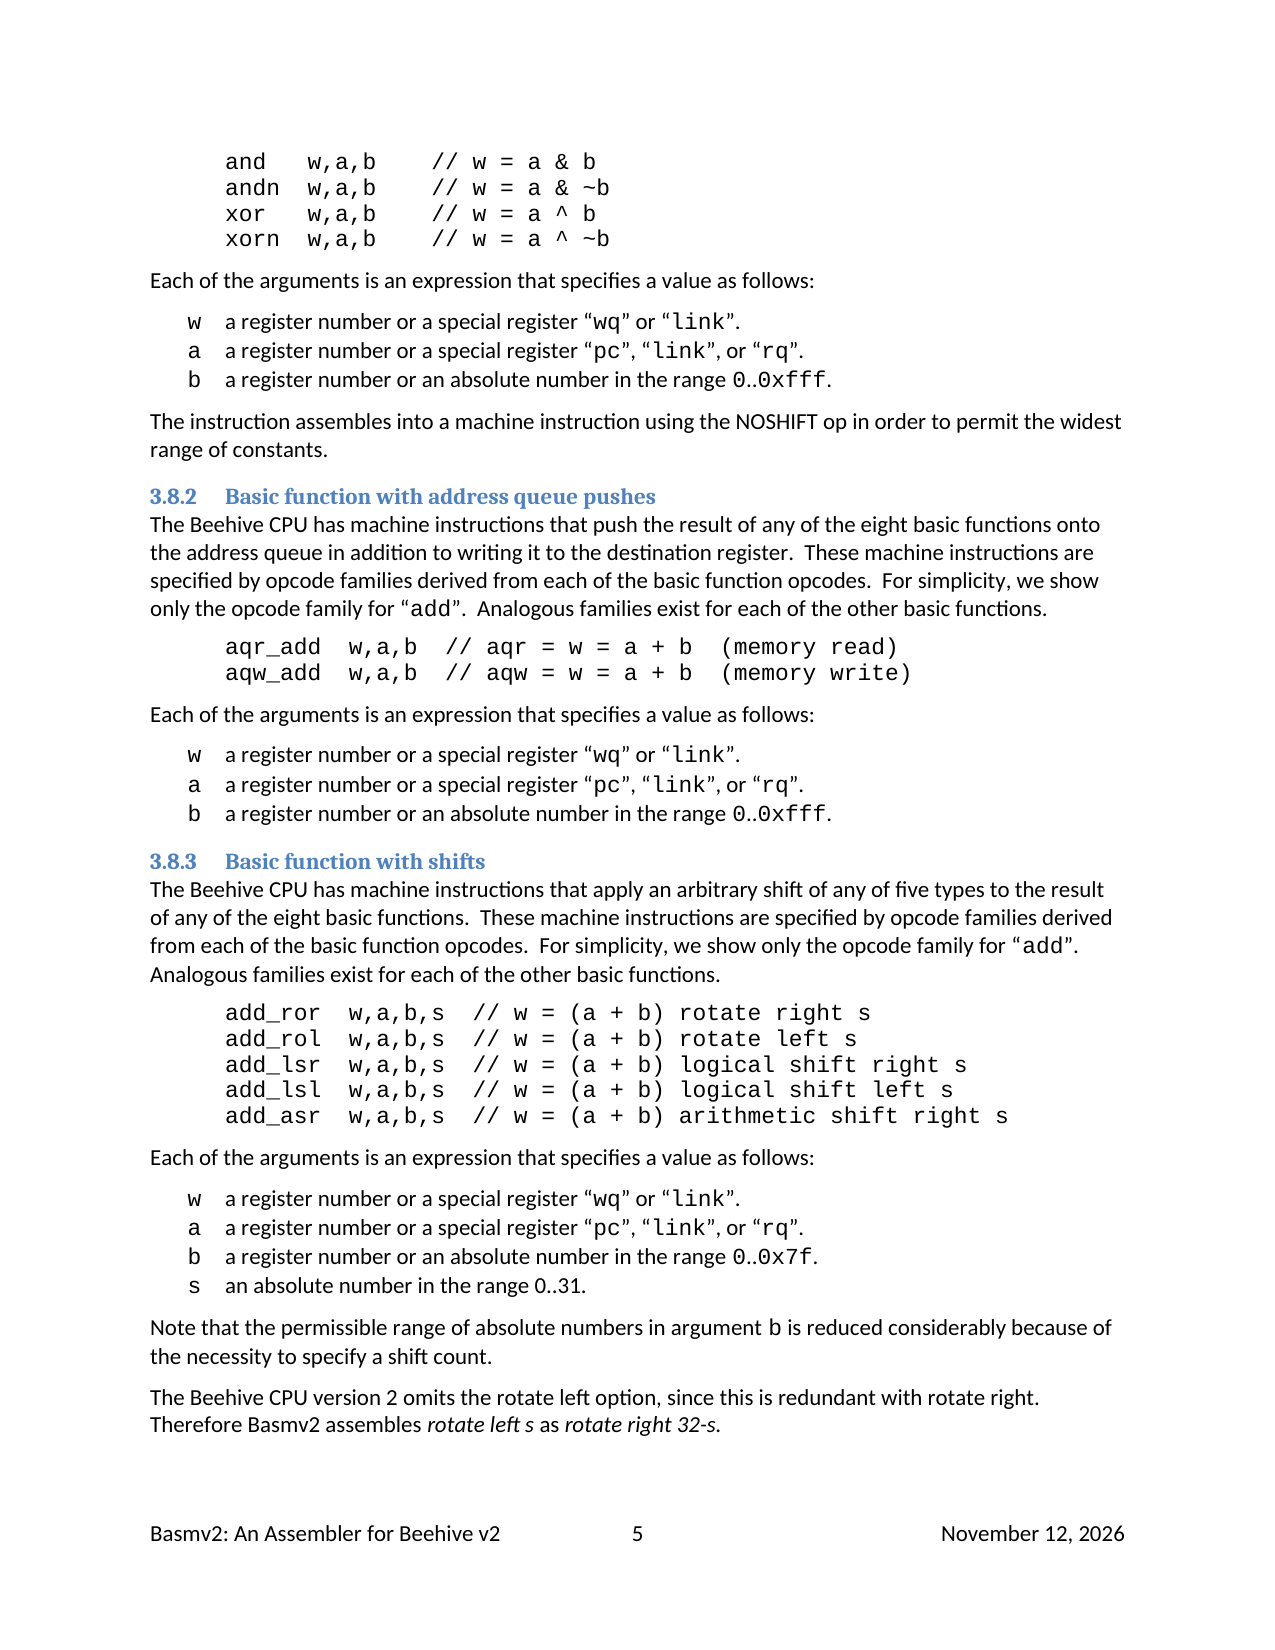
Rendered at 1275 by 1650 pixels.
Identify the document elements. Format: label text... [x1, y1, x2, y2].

text add_lsl w,a,b,s // w = (a + b) logical shift left s [225, 1079, 1125, 1105]
text Each of the arguments is an expression that specifies a value as follows: [150, 700, 1125, 728]
text b a register number or an absolute number in the range 0..0xfff. [187, 799, 1125, 828]
text The Beehive CPU has machine instructions that push the result of any of the eight basic functions onto the address queue in addition to writing it to the destination register. These machine instructions are specified by opcode families derived from each of the basic function opcodes. For simplicity, we show only the opcode family for “add”. Analogous families exist for each of the other basic functions. [150, 510, 1125, 623]
text a a register number or a special register “pc”, “link”, or “rq”. [187, 770, 1125, 799]
text w a register number or a special register “wq” or “link”. [187, 1184, 1125, 1213]
text Each of the arguments is an expression that specifies a value as follows: [150, 1143, 1125, 1171]
text b a register number or an absolute number in the range 0..0x7f. [187, 1242, 1125, 1271]
text a a register number or a special register “pc”, “link”, or “rq”. [187, 336, 1125, 365]
text add_lsr w,a,b,s // w = (a + b) logical shift right s [225, 1053, 1125, 1079]
subtitle Basic function with address queue pushes [150, 484, 1125, 510]
text Note that the permissible range of absolute numbers in argument b is reduced considerably because of the necessity to specify a shift count. [150, 1313, 1125, 1370]
text aqr_add w,a,b // aqr = w = a + b (memory read) [225, 636, 1125, 662]
text The instruction assembles into a machine instruction using the NOSHIFT op in order to permit the widest range of constants. [150, 407, 1125, 463]
text and w,a,b // w = a & b [225, 150, 1125, 176]
text The Beehive CPU version 2 omits the rotate left option, since this is redundant with rotate right. Therefore Basmv2 assembles rotate left s as rotate right 32-s. [150, 1383, 1125, 1439]
text b a register number or an absolute number in the range 0..0xfff. [187, 365, 1125, 394]
text aqw_add w,a,b // aqw = w = a + b (memory write) [225, 662, 1125, 688]
text w a register number or a special register “wq” or “link”. [187, 741, 1125, 770]
text Each of the arguments is an expression that specifies a value as follows: [150, 266, 1125, 294]
text a a register number or a special register “pc”, “link”, or “rq”. [187, 1213, 1125, 1242]
text xorn w,a,b // w = a ^ ~b [225, 228, 1125, 254]
text add_ror w,a,b,s // w = (a + b) rotate right s [225, 1001, 1125, 1027]
text add_asr w,a,b,s // w = (a + b) arithmetic shift right s [225, 1105, 1125, 1131]
text add_rol w,a,b,s // w = (a + b) rotate left s [225, 1027, 1125, 1053]
text s an absolute number in the range 0..31. [187, 1271, 1125, 1300]
text andn w,a,b // w = a & ~b [225, 176, 1125, 202]
subtitle Basic function with shifts [150, 849, 1125, 875]
text The Beehive CPU has machine instructions that apply an arbitrary shift of any of five types to the result of any of the eight basic functions. These machine instructions are specified by opcode families derived from each of the basic function opcodes. For simplicity, we show only the opcode family for “add”. Analogous families exist for each of the other basic functions. [150, 875, 1125, 988]
text xor w,a,b // w = a ^ b [225, 202, 1125, 228]
text w a register number or a special register “wq” or “link”. [187, 307, 1125, 336]
